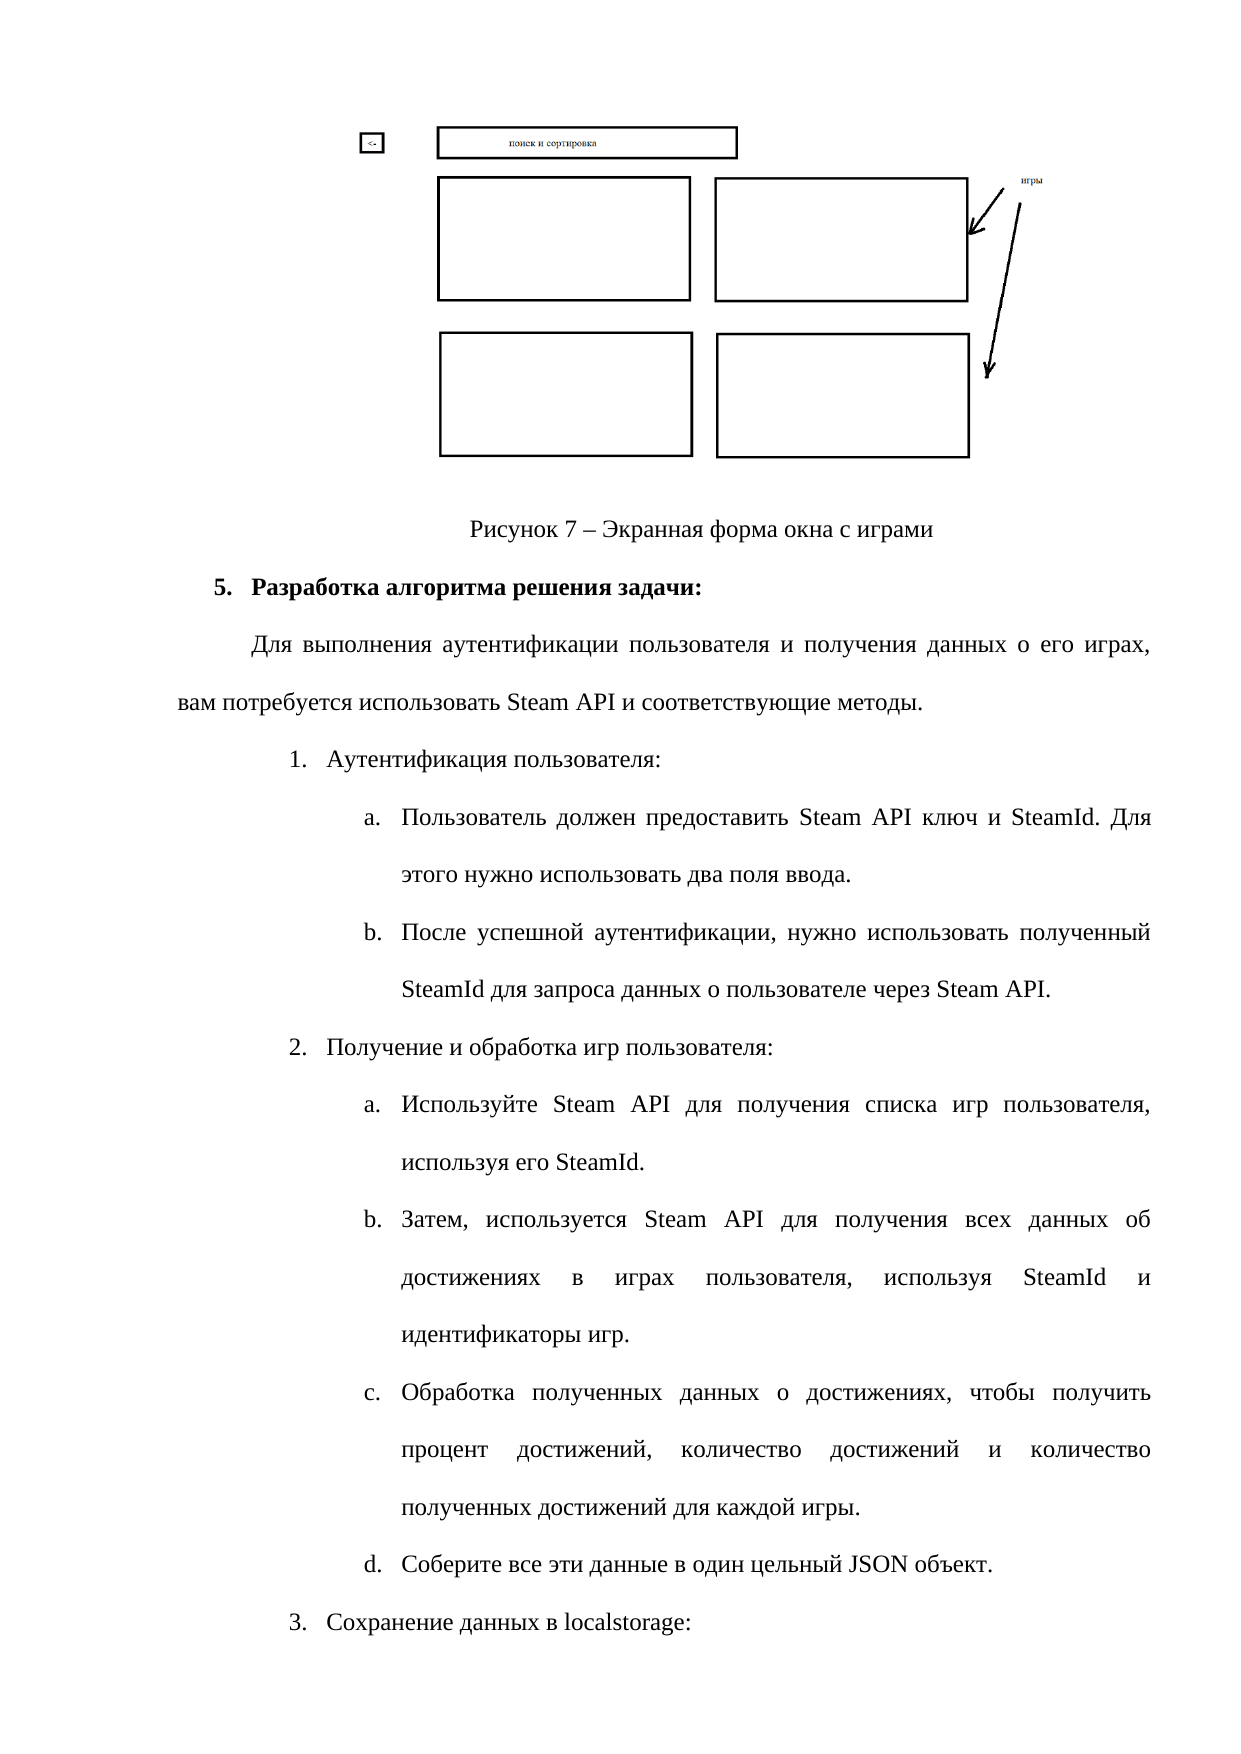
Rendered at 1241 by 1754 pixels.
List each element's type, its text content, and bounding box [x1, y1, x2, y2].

list Аутентификация пользователя: [288, 744, 1152, 773]
list Затем, используется Steam API для получения всех данных об достижениях в играх пользователя, используя SteamId и идентификаторы игр. [363, 1204, 1152, 1348]
list Сохранение данных в localstorage: [288, 1607, 1152, 1636]
picture [310, 118, 1093, 486]
list Пользователь должен предоставить Steam API ключ и SteamId. Для этого нужно использовать два поля ввода. [363, 802, 1152, 888]
list После успешной аутентификации, нужно использовать полученный SteamId для запроса данных о пользователе через Steam API. [363, 917, 1152, 1003]
list Получение и обработка игр пользователя: [288, 1032, 1152, 1061]
list Соберите все эти данные в один цельный JSON объект. [363, 1549, 1152, 1578]
list Используйте Steam API для получения списка игр пользователя, используя его SteamId. [363, 1089, 1152, 1176]
text Для выполнения аутентификации пользователя и получения данных о его играх, вам потребуется использовать Steam API и соответствующие методы. [177, 629, 1152, 716]
list Разработка алгоритма решения задачи: [213, 572, 1152, 601]
list Обработка полученных данных о достижениях, чтобы получить процент достижений, количество достижений и количество полученных достижений для каждой игры. [363, 1377, 1152, 1521]
text Рисунок 7 – Экранная форма окна с играми [177, 514, 1152, 543]
